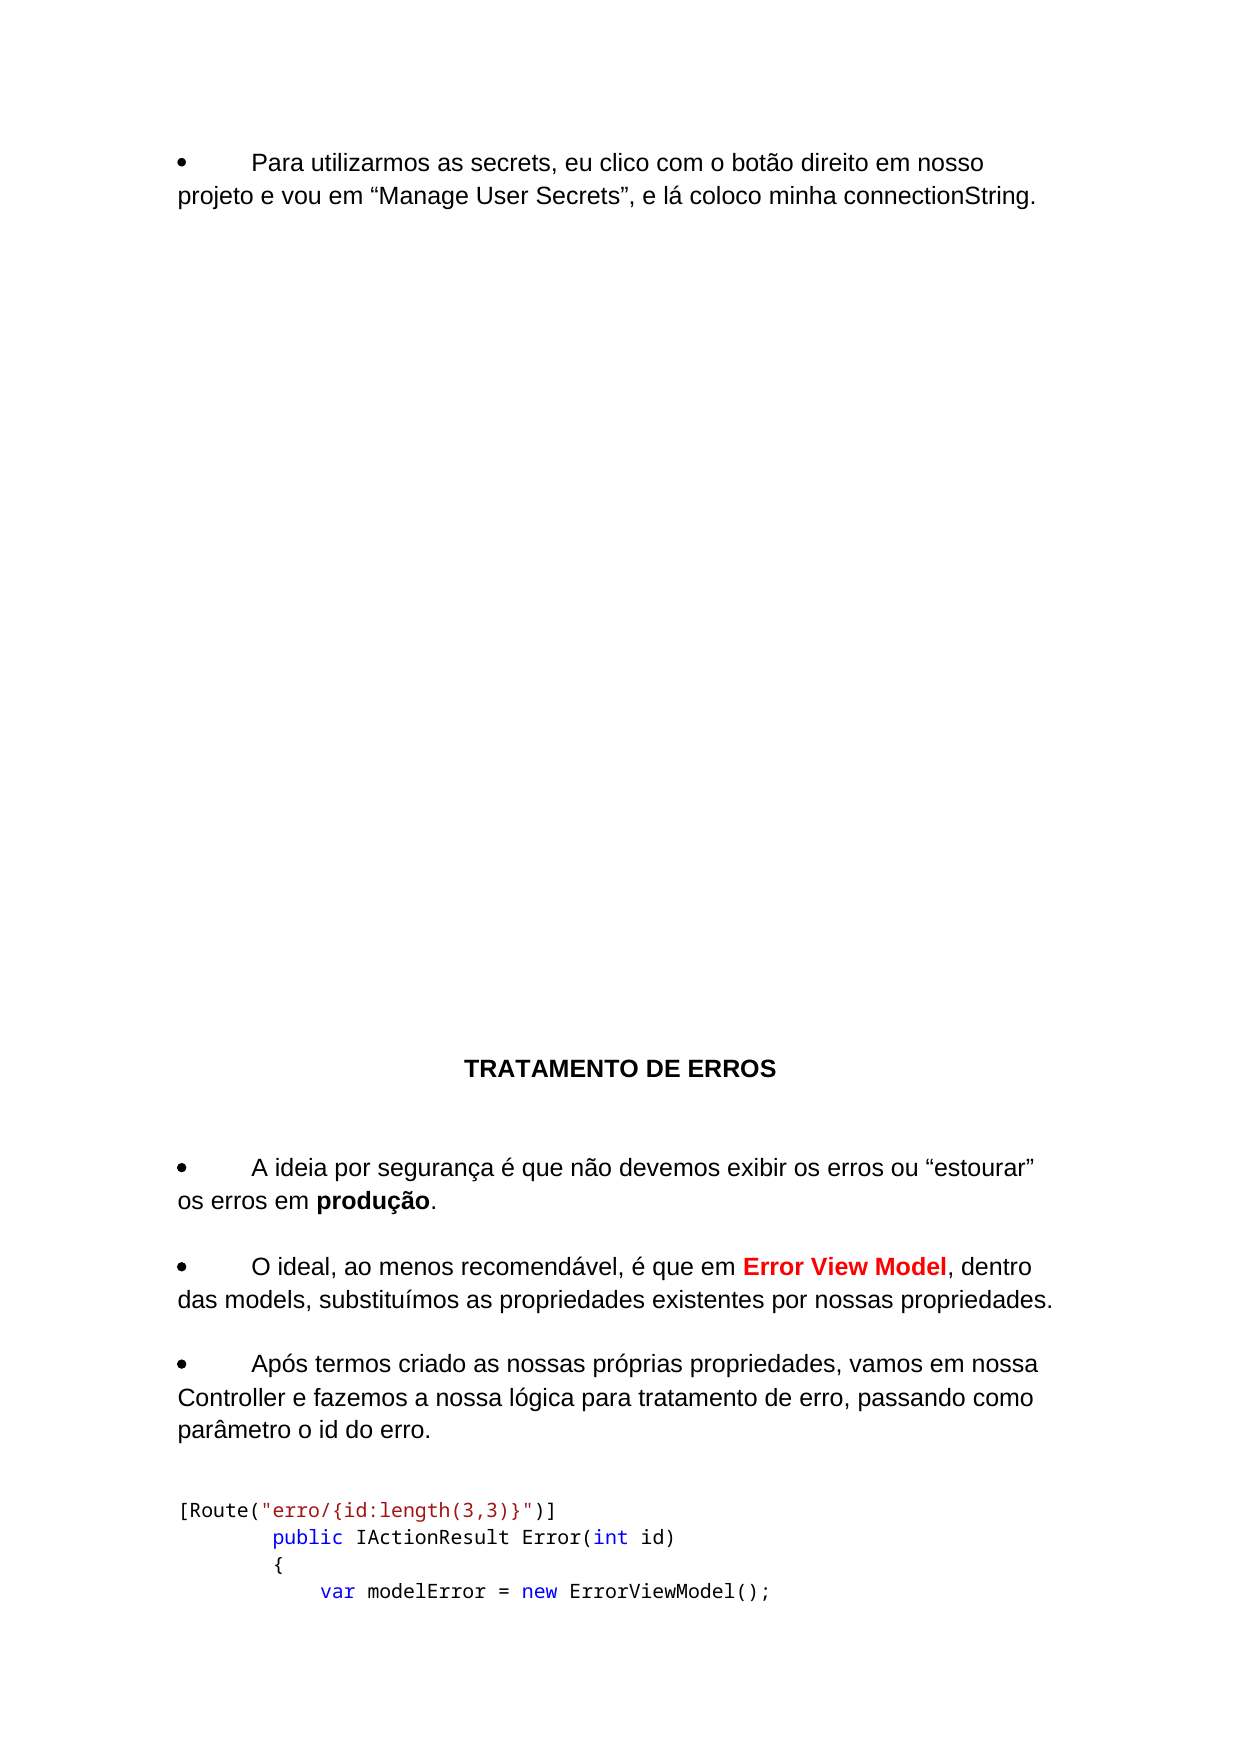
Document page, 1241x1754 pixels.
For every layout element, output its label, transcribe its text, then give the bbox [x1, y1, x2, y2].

text [Route("erro/{id:length(3,3)}")] [177, 1496, 1063, 1523]
text public IActionResult Error(int id) [177, 1523, 1063, 1550]
list Após termos criado as nossas próprias propriedades, vamos em nossa Controller e fazemos a nossa lógica para tratamento de erro, passando como parâmetro o id do erro. [177, 1349, 1063, 1444]
text var modelError = new ErrorViewModel(); [177, 1577, 1063, 1604]
text { [177, 1550, 1063, 1577]
text TRATAMENTO DE ERROS [177, 1054, 1063, 1083]
list Para utilizarmos as secrets, eu clico com o botão direito em nosso projeto e vou em “Manage User Secrets”, e lá coloco minha connectionString. [177, 148, 1063, 209]
list A ideia por segurança é que não devemos exibir os erros ou “estourar” os erros em produção. [177, 1153, 1063, 1215]
list O ideal, ao menos recomendável, é que em Error View Model, dentro das models, substituímos as propriedades existentes por nossas propriedades. [177, 1252, 1063, 1314]
